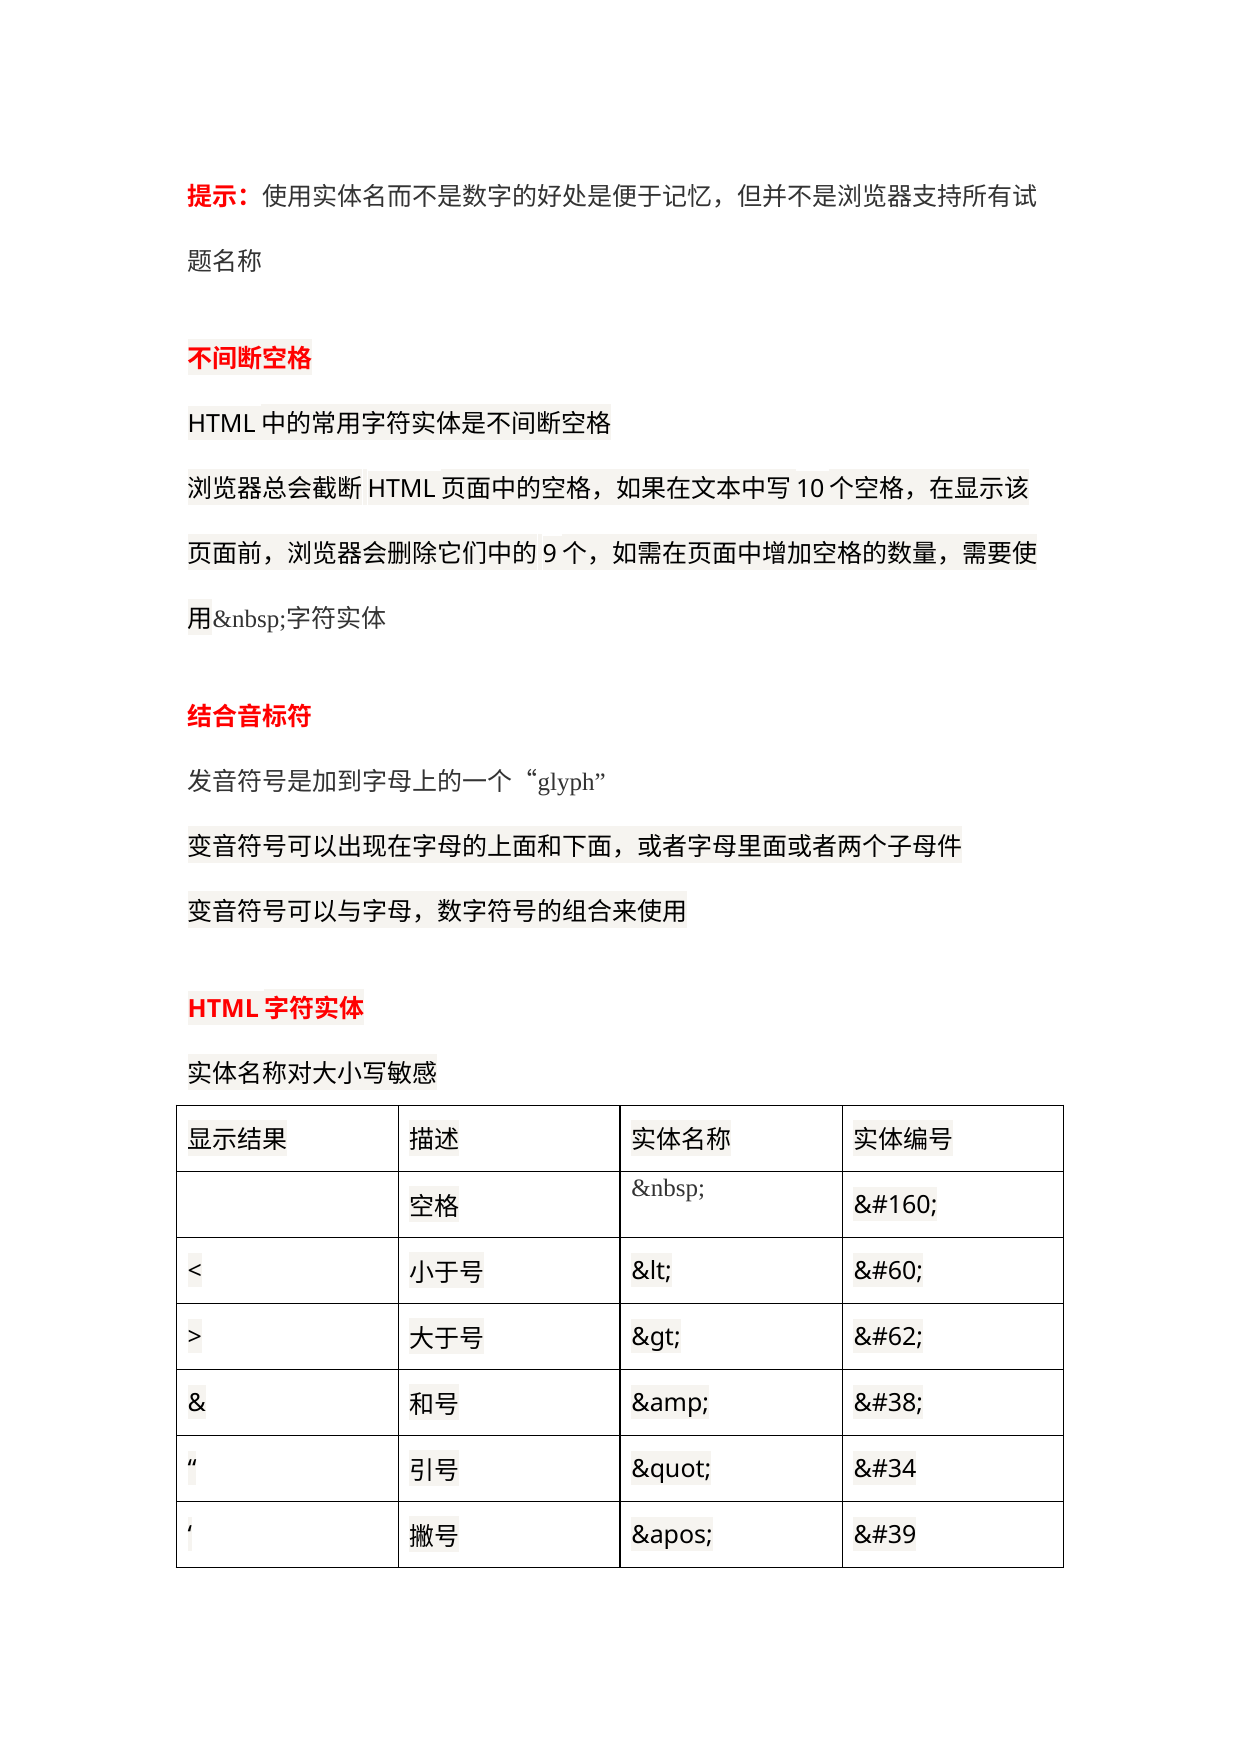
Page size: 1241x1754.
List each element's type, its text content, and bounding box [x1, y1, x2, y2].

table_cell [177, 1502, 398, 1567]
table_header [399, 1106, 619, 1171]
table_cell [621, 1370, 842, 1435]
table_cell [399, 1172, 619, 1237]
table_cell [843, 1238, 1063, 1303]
list 结合音标符 [187, 682, 1053, 747]
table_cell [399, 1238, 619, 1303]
list 变音符号可以与字母，数字符号的组合来使用 [187, 877, 1053, 942]
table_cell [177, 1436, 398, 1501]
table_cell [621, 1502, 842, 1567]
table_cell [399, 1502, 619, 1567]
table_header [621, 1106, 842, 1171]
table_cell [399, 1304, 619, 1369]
text 提示：使用实体名而不是数字的好处是便于记忆，但并不是浏览器支持所有试题名称 [187, 162, 1053, 292]
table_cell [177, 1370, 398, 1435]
list 实体名称对大小写敏感 [187, 1039, 1053, 1104]
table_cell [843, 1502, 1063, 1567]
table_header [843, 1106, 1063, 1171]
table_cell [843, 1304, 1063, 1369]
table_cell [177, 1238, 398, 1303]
list 发音符号是加到字母上的一个“glyph” [187, 747, 1053, 812]
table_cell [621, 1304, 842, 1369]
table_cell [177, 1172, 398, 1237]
list 变音符号可以出现在字母的上面和下面，或者字母里面或者两个子母件 [187, 812, 1053, 877]
list 浏览器总会截断HTML页面中的空格，如果在文本中写10个空格，在显示该页面前，浏览器会删除它们中的9个，如需在页面中增加空格的数量，需要使用&nbsp;字符实体 [187, 454, 1053, 649]
list HTML字符实体 [187, 974, 1053, 1039]
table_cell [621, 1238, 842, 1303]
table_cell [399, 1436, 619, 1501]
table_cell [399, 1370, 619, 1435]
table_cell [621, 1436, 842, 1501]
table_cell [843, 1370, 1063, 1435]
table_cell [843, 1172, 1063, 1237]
list HTML中的常用字符实体是不间断空格 [187, 389, 1053, 454]
list 不间断空格 [187, 324, 1053, 389]
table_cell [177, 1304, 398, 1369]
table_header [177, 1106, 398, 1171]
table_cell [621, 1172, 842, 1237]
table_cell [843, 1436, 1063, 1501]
